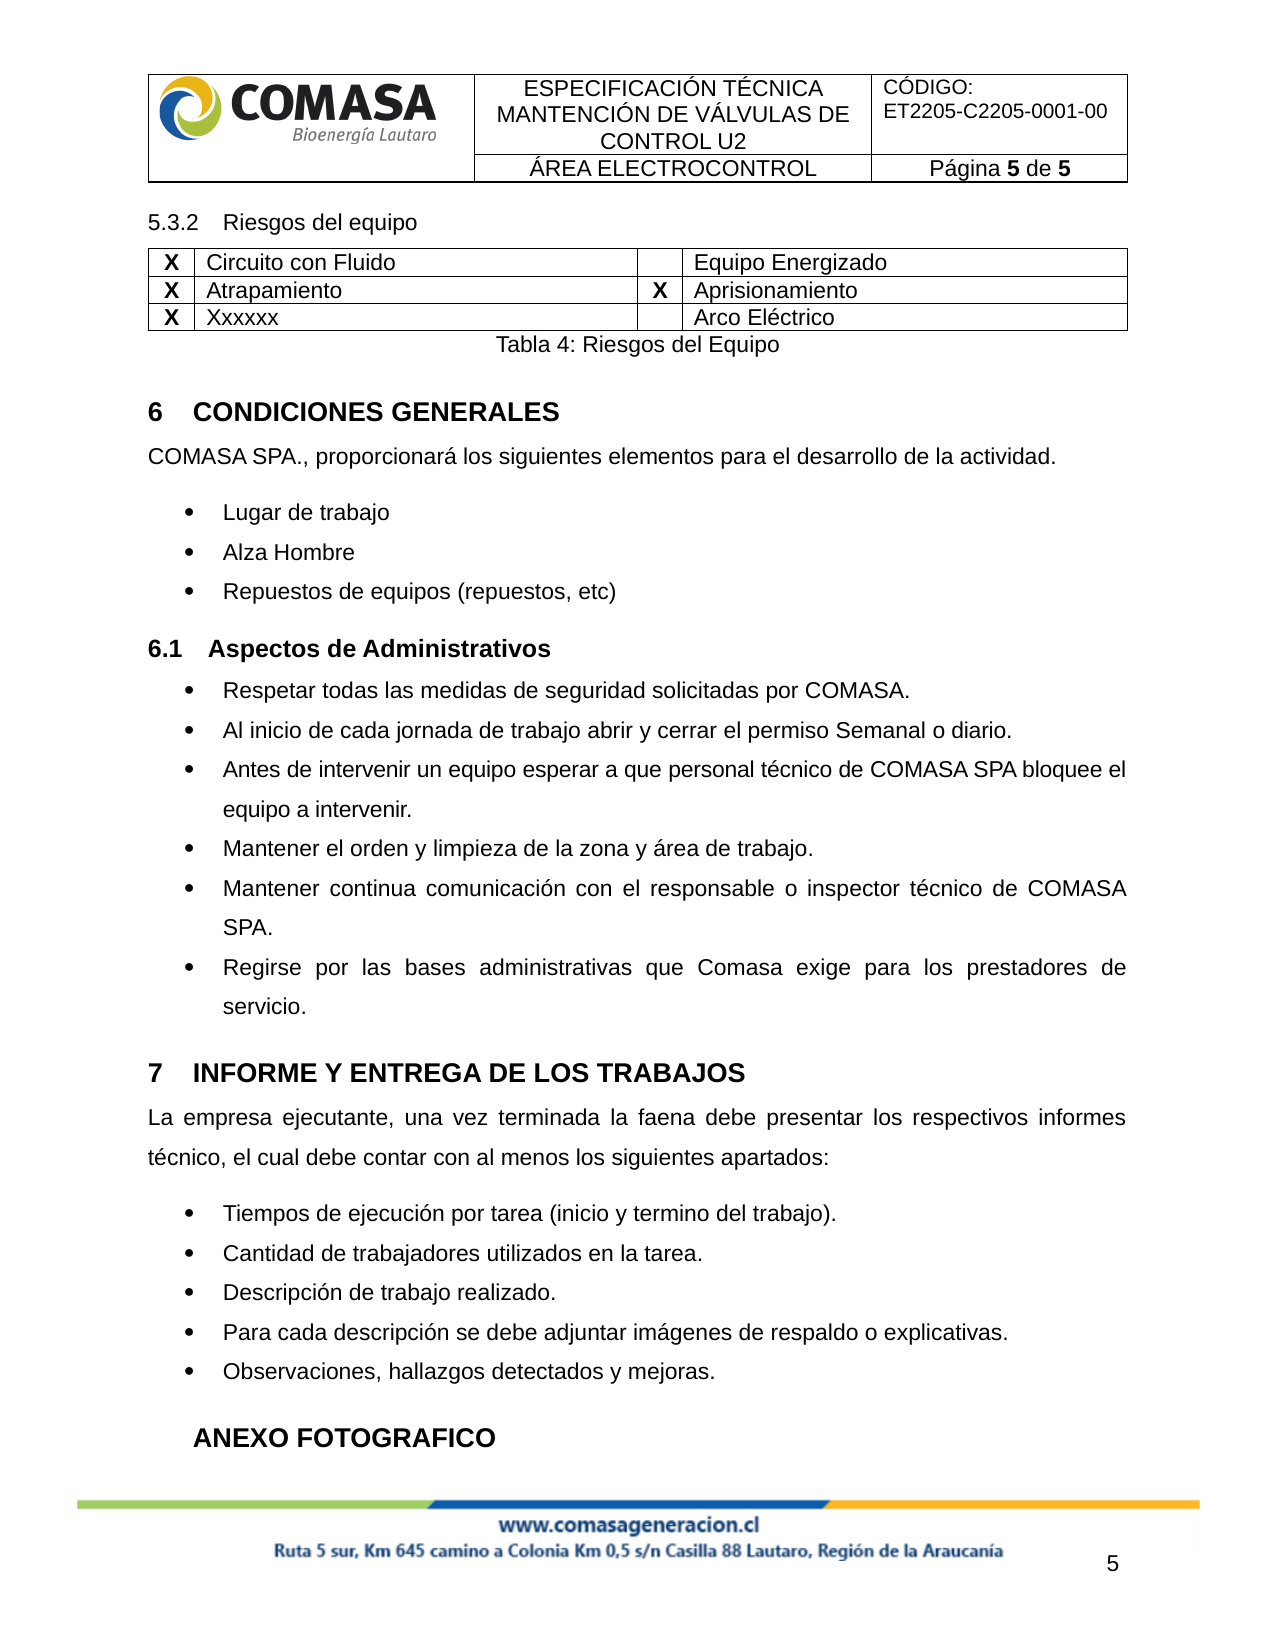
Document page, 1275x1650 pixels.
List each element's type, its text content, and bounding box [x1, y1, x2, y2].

list Antes de intervenir un equipo esperar a que personal técnico de COMASA SPA bloquee el equipo a intervenir. [185, 756, 1127, 822]
table_cell X [149, 277, 194, 303]
list Alza Hombre [185, 538, 1127, 565]
list Tiempos de ejecución por tarea (inicio y termino del trabajo). [185, 1200, 1127, 1226]
table_header X [149, 249, 194, 276]
subtitle Aspectos de Administrativos [148, 634, 1127, 663]
subtitle INFORME Y ENTREGA DE LOS TRABAJOS [148, 1057, 1127, 1089]
subtitle ANEXO FOTOGRAFICO [193, 1422, 1127, 1454]
subtitle Riesgos del equipo [148, 209, 1127, 235]
table_cell [638, 304, 682, 330]
text Tabla 4: Riesgos del Equipo [148, 331, 1127, 358]
table_cell X [638, 277, 682, 303]
list Respetar todas las medidas de seguridad solicitadas por COMASA. [185, 677, 1127, 703]
table_header Equipo Energizado [683, 249, 1127, 276]
table_cell Xxxxxx [195, 304, 637, 330]
table_header [638, 249, 682, 276]
table_cell Aprisionamiento [683, 277, 1127, 303]
picture [159, 75, 436, 144]
list Mantener el orden y limpieza de la zona y área de trabajo. [185, 835, 1127, 861]
list Mantener continua comunicación con el responsable o inspector técnico de COMASA SPA. [185, 874, 1127, 940]
list Observaciones, hallazgos detectados y mejoras. [185, 1358, 1127, 1384]
list Para cada descripción se debe adjuntar imágenes de respaldo o explicativas. [185, 1318, 1127, 1345]
picture [75, 1497, 1200, 1561]
table_cell Atrapamiento [195, 277, 637, 303]
text COMASA SPA., proporcionará los siguientes elementos para el desarrollo de la actividad. [148, 443, 1127, 469]
table_cell Arco Eléctrico [683, 304, 1127, 330]
list Lugar de trabajo [185, 499, 1127, 525]
list Al inicio de cada jornada de trabajo abrir y cerrar el permiso Semanal o diario. [185, 717, 1127, 743]
list Repuestos de equipos (repuestos, etc) [185, 578, 1127, 604]
text La empresa ejecutante, una vez terminada la faena debe presentar los respectivos informes técnico, el cual debe contar con al menos los siguientes apartados: [148, 1104, 1127, 1170]
table_cell X [149, 304, 194, 330]
list Descripción de trabajo realizado. [185, 1279, 1127, 1305]
list Regirse por las bases administrativas que Comasa exige para los prestadores de servicio. [185, 953, 1127, 1019]
list Cantidad de trabajadores utilizados en la tarea. [185, 1239, 1127, 1266]
subtitle CONDICIONES GENERALES [148, 396, 1127, 427]
table_header Circuito con Fluido [195, 249, 637, 276]
